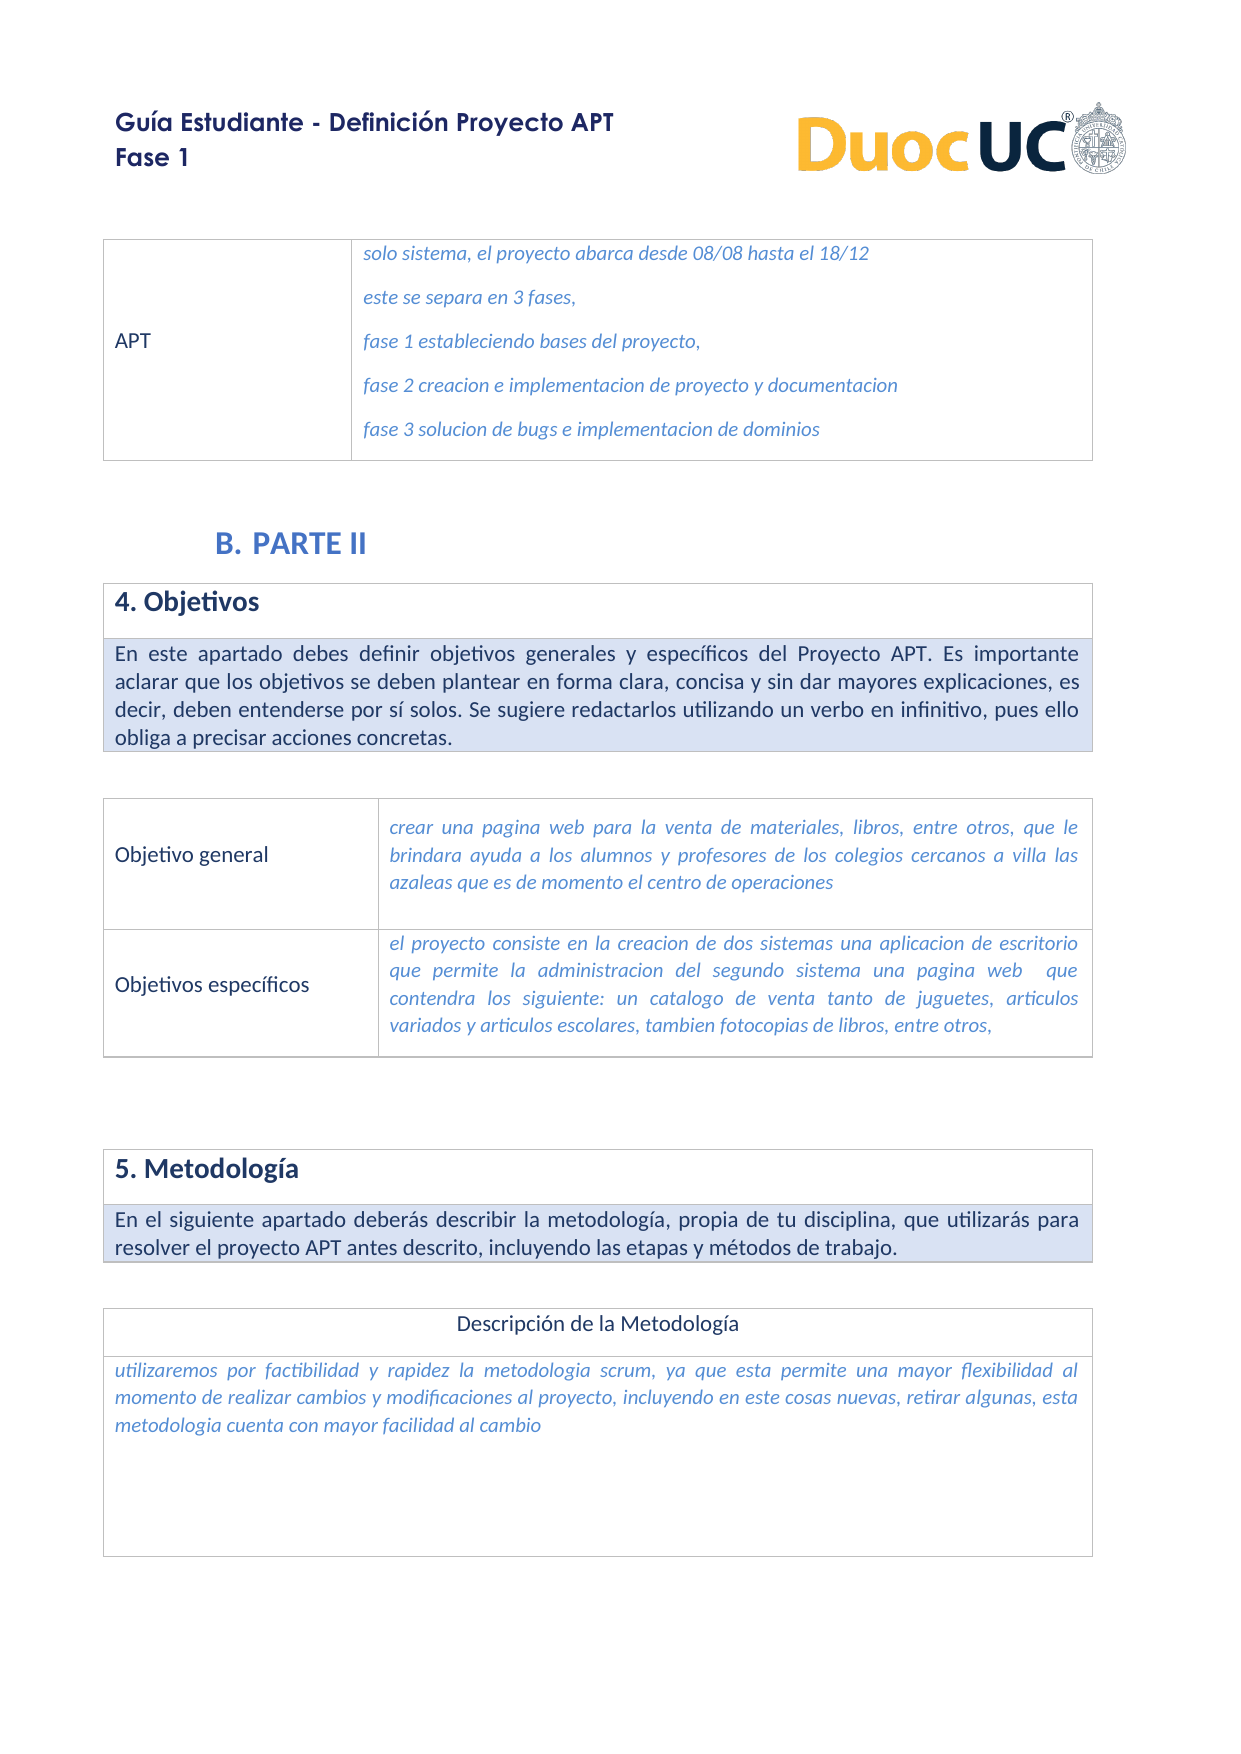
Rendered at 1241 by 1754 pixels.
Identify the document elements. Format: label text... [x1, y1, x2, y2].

table_cell utilizaremos por factibilidad y rapidez la metodologia scrum, ya que esta permite una mayor flexibilidad al momento de realizar cambios y modificaciones al proyecto, incluyendo en este cosas nuevas, retirar algunas, esta metodologia cuenta con mayor facilidad al cambio [104, 1357, 1092, 1556]
table_cell En este apartado debes definir objetivos generales y específicos del Proyecto APT. Es importante aclarar que los objetivos se deben plantear en forma clara, concisa y sin dar mayores explicaciones, es decir, deben entenderse por sí solos. Se sugiere redactarlos utilizando un verbo en infinitivo, pues ello obliga a precisar acciones concretas. [104, 639, 1092, 751]
table_header 5. Metodología [104, 1150, 1092, 1204]
table_header 4. Objetivos [104, 584, 1092, 638]
table_cell En el siguiente apartado deberás describir la metodología, propia de tu disciplina, que utilizarás para resolver el proyecto APT antes descrito, incluyendo las etapas y métodos de trabajo. [104, 1205, 1092, 1261]
picture [798, 102, 1126, 174]
table_cell Objetivos específicos [104, 930, 378, 1056]
table_header crear una pagina web para la venta de materiales, libros, entre otros, que le brindara ayuda a los alumnos y profesores de los colegios cercanos a villa las azaleas que es de momento el centro de operaciones [379, 799, 1092, 929]
table_header Descripción de la Metodología [104, 1309, 1092, 1356]
table_header Objetivo general [104, 799, 378, 929]
table_cell Factibilidad de desarrollo del Proyecto APT [104, 240, 351, 460]
list PARTE II [215, 522, 1063, 563]
table_cell el proyecto consiste en la creacion de dos sistemas una aplicacion de escritorio que permite la administracion del segundo sistema una pagina web que contendra los siguiente: un catalogo de venta tanto de juguetes, articulos variados y articulos escolares, tambien fotocopias de libros, entre otros, [379, 930, 1092, 1056]
